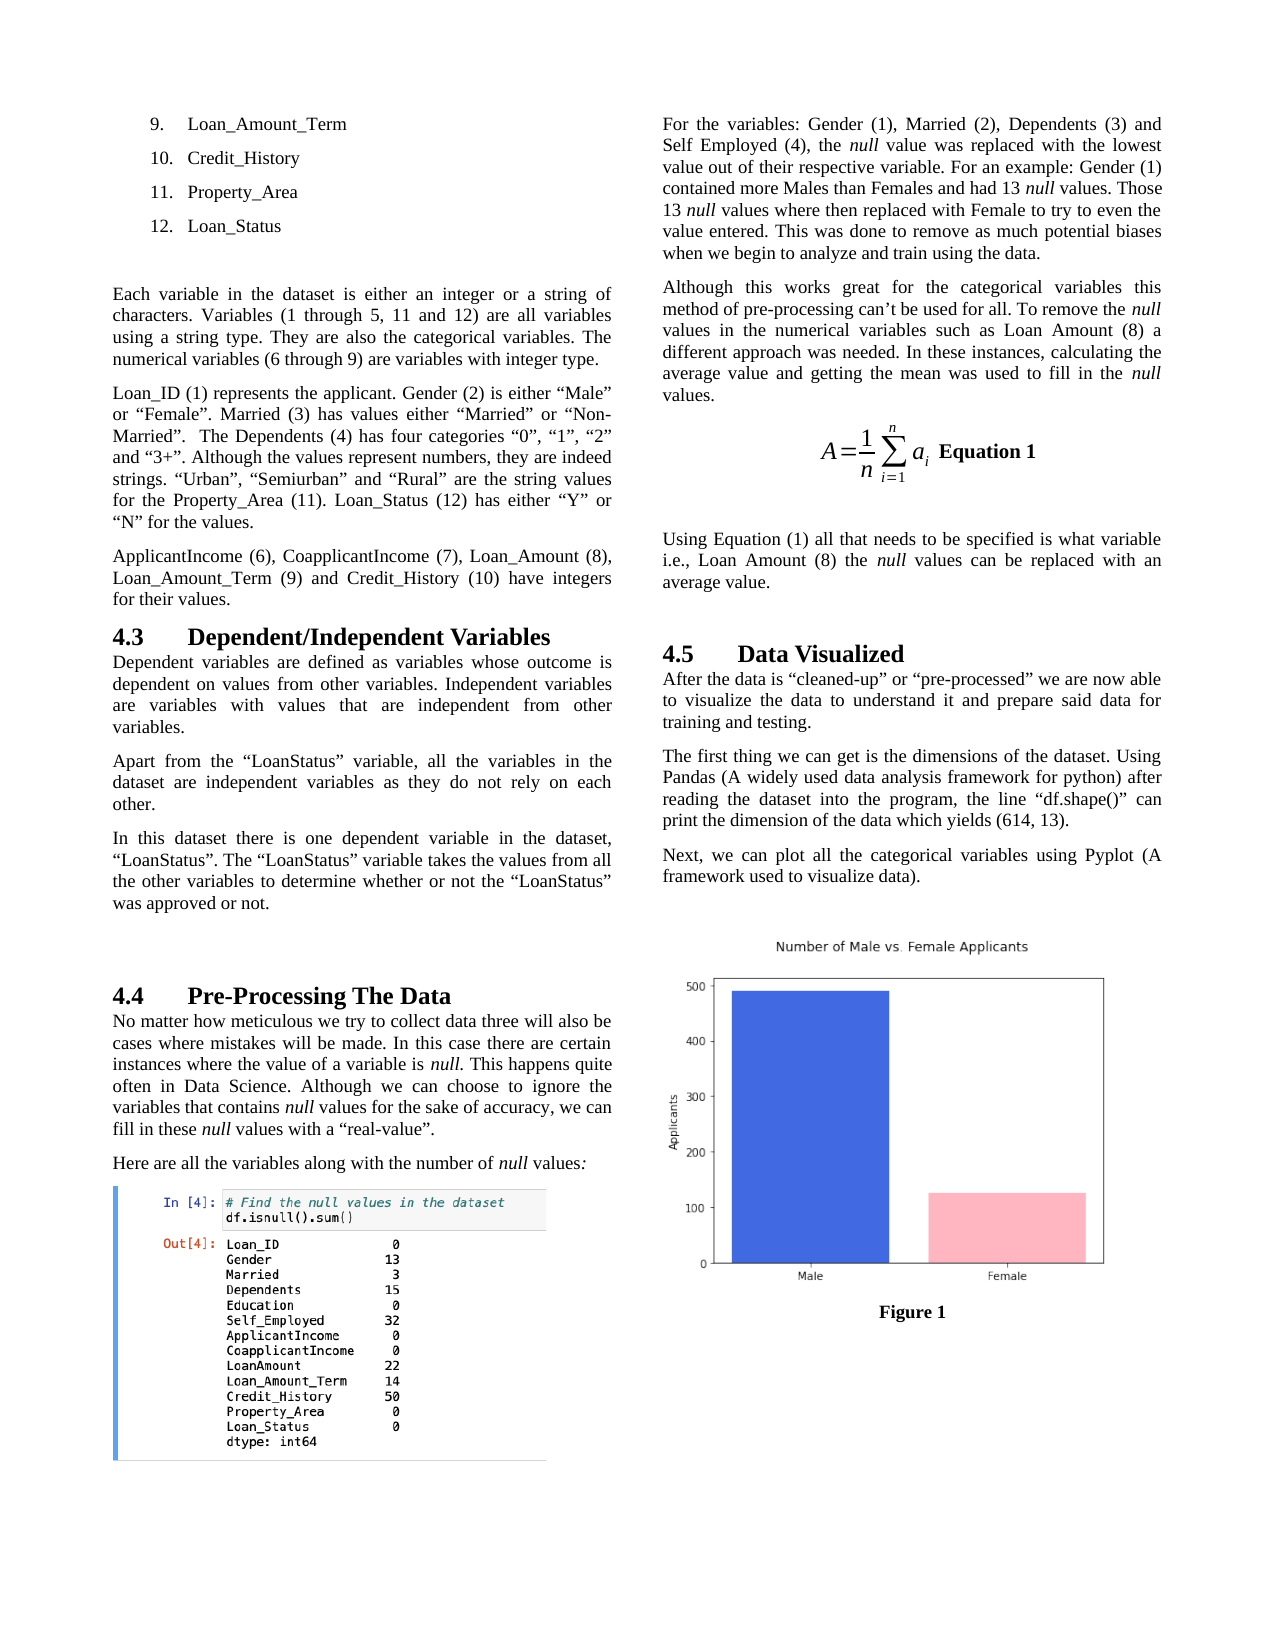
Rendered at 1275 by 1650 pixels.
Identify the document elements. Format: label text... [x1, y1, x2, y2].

text Next, we can plot all the categorical variables using Pyplot (A framework used to visualize data). [662, 843, 1162, 887]
subtitle Dependent/Independent Variables [112, 622, 613, 651]
text ApplicantIncome (6), CoapplicantIncome (7), Loan_Amount (8), Loan_Amount_Term (9) and Credit_History (10) have integers for their values. [112, 545, 613, 610]
subtitle Pre-Processing The Data [112, 981, 613, 1010]
text Here are all the variables along with the number of null values: [112, 1152, 613, 1173]
text Figure 1 [662, 1301, 1162, 1323]
list Property_Area [150, 181, 613, 202]
text The first thing we can get is the dimensions of the dataset. Using Pandas (A widely used data analysis framework for python) after reading the dataset into the program, the line “df.shape()” can print the dimension of the data which yields (614, 13). [662, 745, 1162, 831]
text For the variables: Gender (1), Married (2), Dependents (3) and Self Employed (4), the null value was replaced with the lowest value out of their respective variable. For an example: Gender (1) contained more Males than Females and had 13 null values. Those 13 null values where then replaced with Female to try to even the value entered. This was done to remove as much potential biases when we begin to analyze and train using the data. [662, 112, 1162, 263]
text Loan_ID (1) represents the applicant. Gender (2) is either “Male” or “Female”. Married (3) has values either “Married” or “Non-Married”. The Dependents (4) has four categories “0”, “1”, “2” and “3+”. Although the values represent numbers, they are indeed strings. “Urban”, “Semiurban” and “Rural” are the string values for the Property_Area (11). Loan_Status (12) has either “Y” or “N” for the values. [112, 382, 613, 532]
list Loan_Amount_Term [150, 112, 613, 134]
text No matter how meticulous we try to collect data three will also be cases where mistakes will be made. In this case there are certain instances where the value of a variable is null. This happens quite often in Data Science. Although we can choose to ignore the variables that contains null values for the sake of accuracy, we can fill in these null values with a “real-value”. [112, 1010, 613, 1139]
list Credit_History [150, 147, 613, 168]
text Dependent variables are defined as variables whose outcome is dependent on values from other variables. Independent variables are variables with values that are independent from other variables. [112, 651, 613, 737]
list Loan_Status [150, 215, 613, 236]
text Equation 1 [662, 418, 1162, 485]
subtitle Data Visualized [662, 639, 1162, 667]
text Each variable in the dataset is either an integer or a string of characters. Variables (1 through 5, 11 and 12) are all variables using a string type. They are also the categorical variables. The numerical variables (6 through 9) are variables with integer type. [112, 283, 613, 369]
text Using Equation (1) all that needs to be specified is what variable i.e., Loan Amount (8) the null values can be replaced with an average value. [662, 527, 1162, 592]
picture [112, 1186, 547, 1461]
text After the data is “cleaned-up” or “pre-processed” we are now able to visualize the data to understand it and prepare said data for training and testing. [662, 667, 1162, 732]
text In this dataset there is one dependent variable in the dataset, “LoanStatus”. The “LoanStatus” variable takes the values from all the other variables to determine whether or not the “LoanStatus” was approved or not. [112, 827, 613, 913]
picture [662, 933, 1111, 1289]
text Apart from the “LoanStatus” variable, all the variables in the dataset are independent variables as they do not rely on each other. [112, 750, 613, 814]
text Although this works great for the categorical variables this method of pre-processing can’t be used for all. To remove the null values in the numerical variables such as Loan Amount (8) a different approach was needed. In these instances, calculating the average value and getting the mean was used to fill in the null values. [662, 276, 1162, 405]
